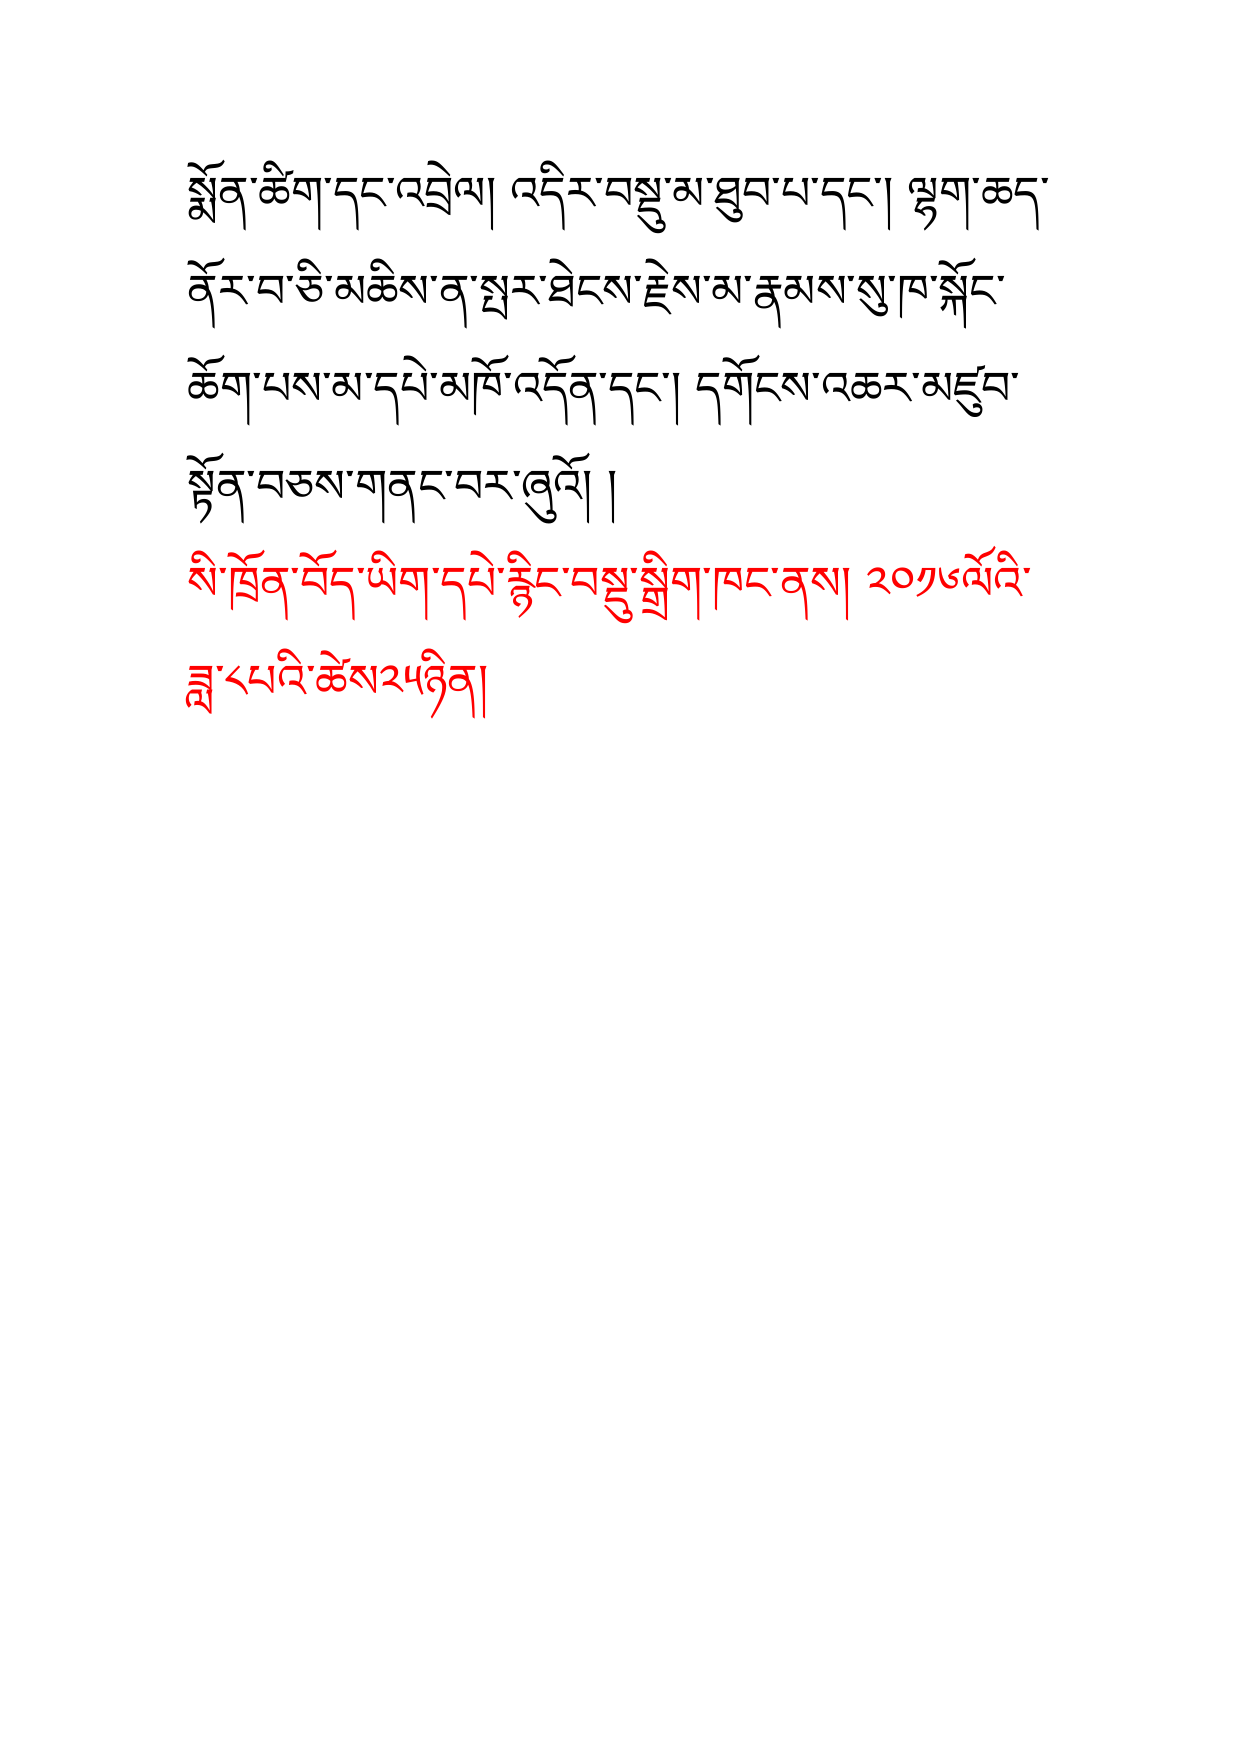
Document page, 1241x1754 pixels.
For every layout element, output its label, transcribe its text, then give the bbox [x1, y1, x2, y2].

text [187, 162, 1053, 552]
text སི་ཁྲོན་བོད་ཡིག་དཔེ་རྙིང་བསྡུ་སྒྲིག་ཁང་ནས། ༢༠༡༦ལོའི་ཟླ་༨པའི་ཚེས༢༥ཉིན། [187, 552, 1053, 747]
